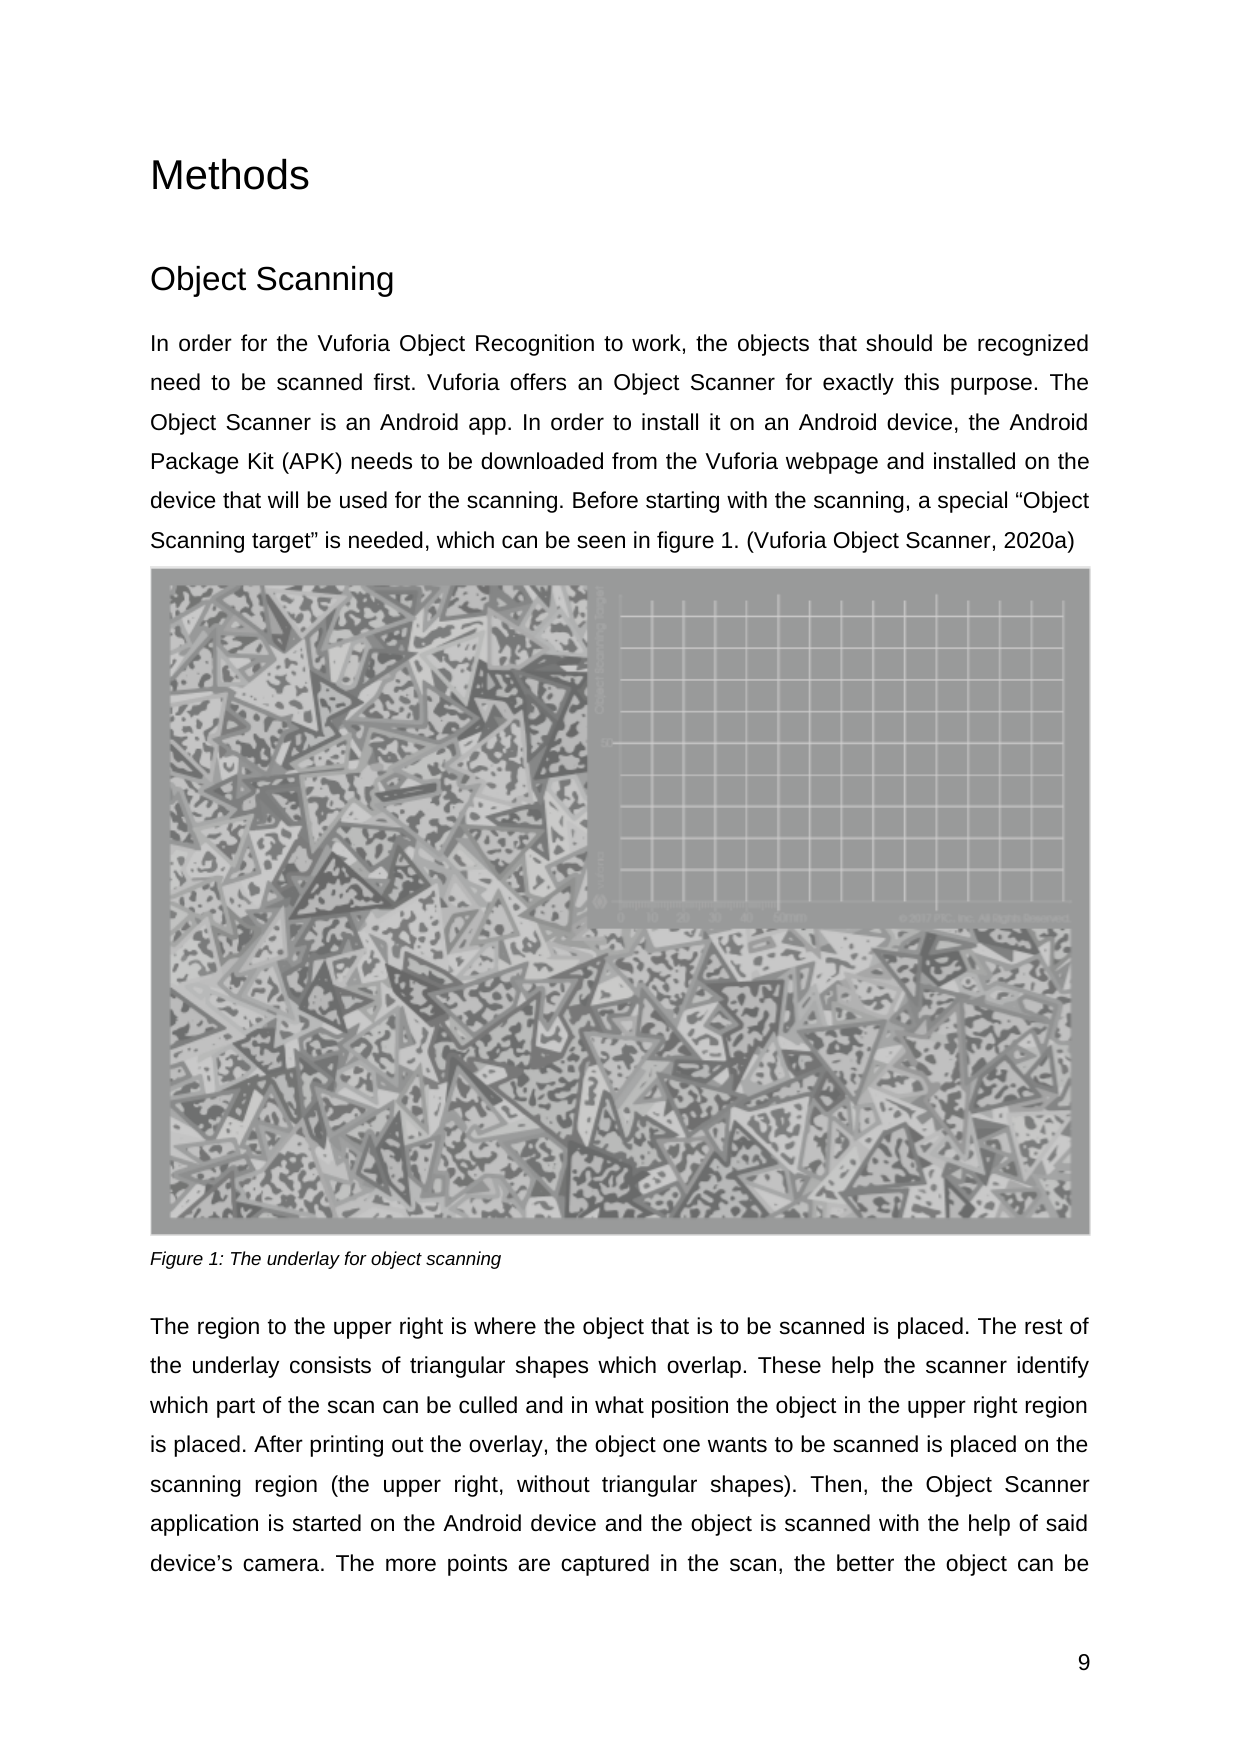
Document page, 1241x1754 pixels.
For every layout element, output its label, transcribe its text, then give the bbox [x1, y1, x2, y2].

subtitle Methods [150, 150, 1090, 198]
subtitle Object Scanning [150, 259, 1090, 298]
text Figure 1: The underlay for object scanning [150, 1248, 1090, 1270]
picture [150, 566, 1091, 1236]
text In order for the Vuforia Object Recognition to work, the objects that should be recognized need to be scanned first. Vuforia offers an Object Scanner for exactly this purpose. The Object Scanner is an Android app. In order to install it on an Android device, the Android Package Kit (APK) needs to be downloaded from the Vuforia webpage and installed on the device that will be used for the scanning. Before starting with the scanning, a special “Object Scanning target” is needed, which can be seen in figure 1. (Vuforia Object Scanner, 2020a) [150, 329, 1090, 553]
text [150, 1313, 1090, 1576]
